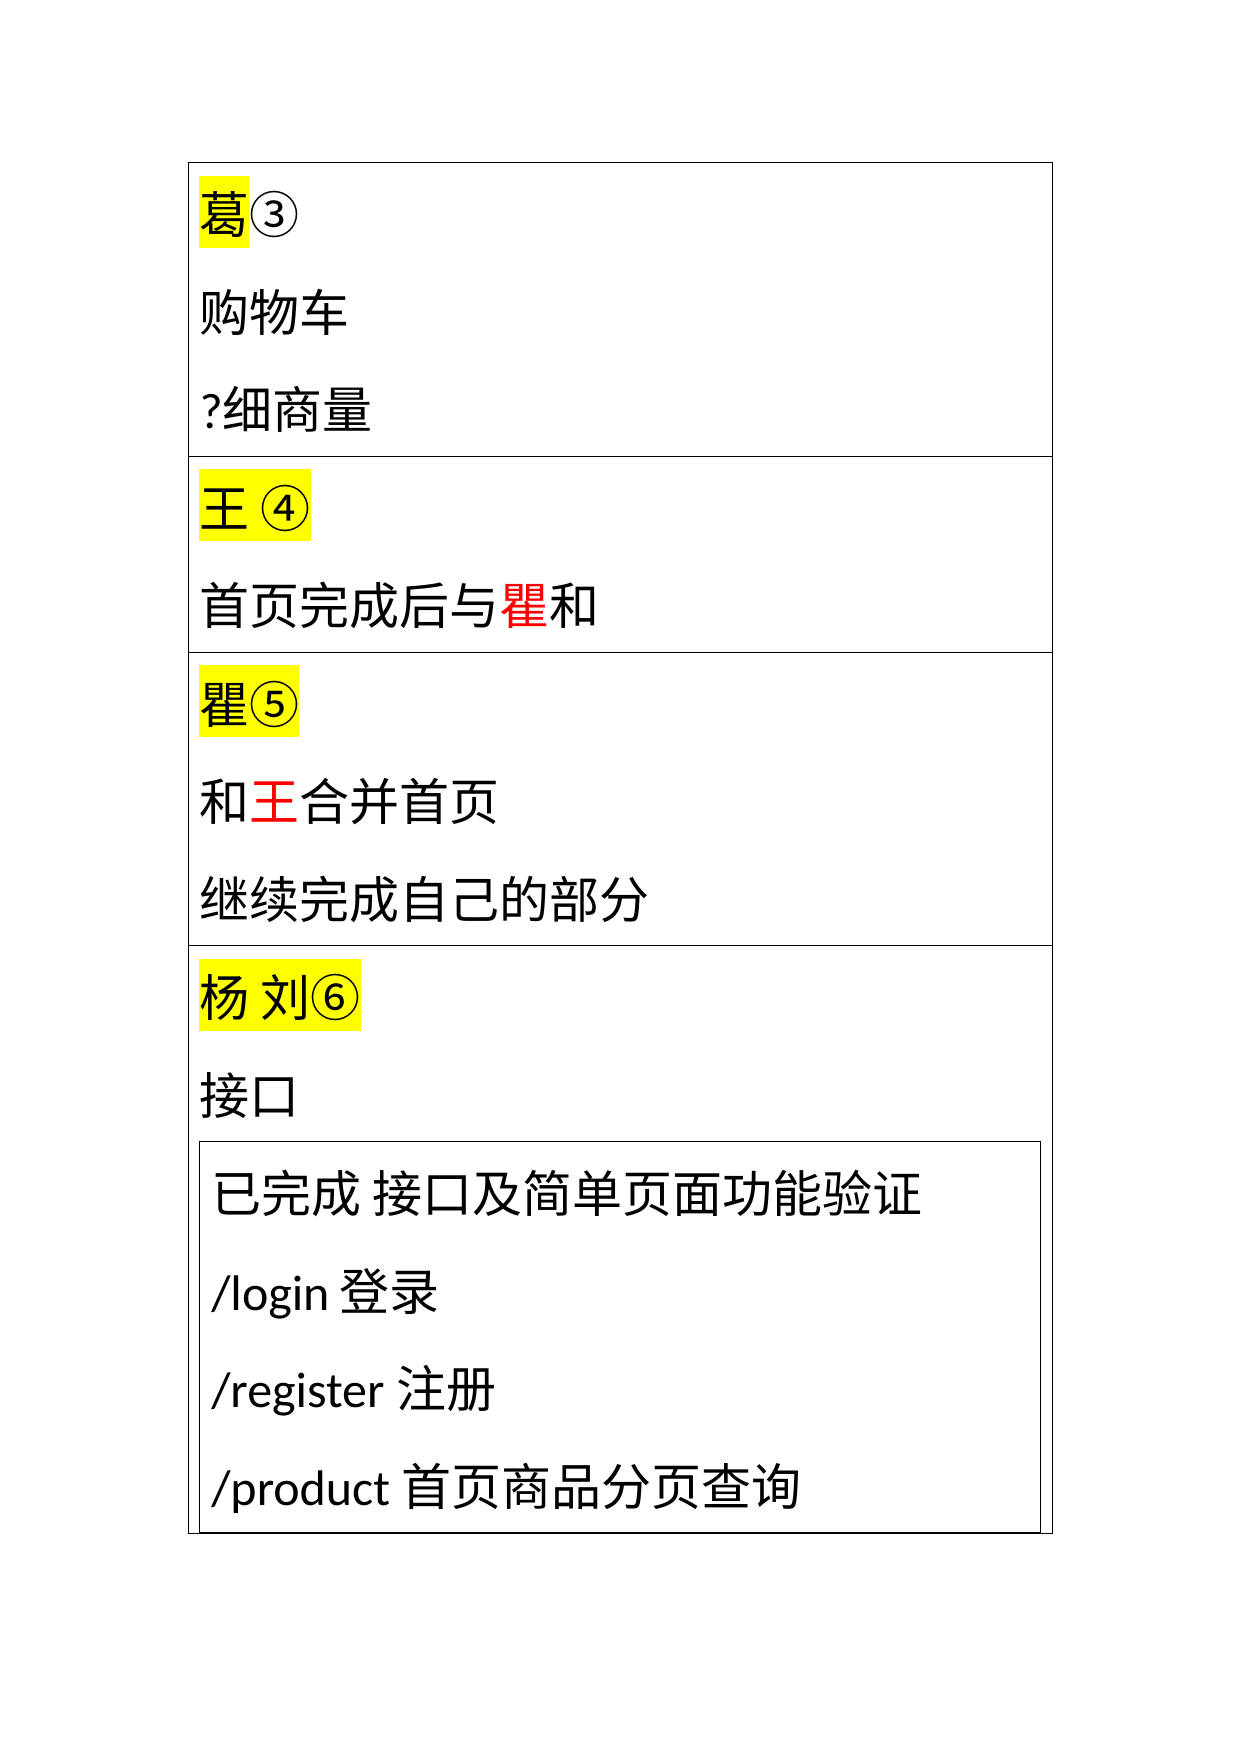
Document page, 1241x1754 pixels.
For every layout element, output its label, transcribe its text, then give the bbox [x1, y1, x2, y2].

table_cell 王 ④ 首页完成后与瞿和 [189, 457, 1052, 652]
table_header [189, 163, 1052, 456]
table_cell 杨 刘⑥ 接口 今天任务 [189, 946, 1052, 1533]
table_cell 瞿⑤ 和王合并首页 继续完成自己的部分 [189, 653, 1052, 945]
